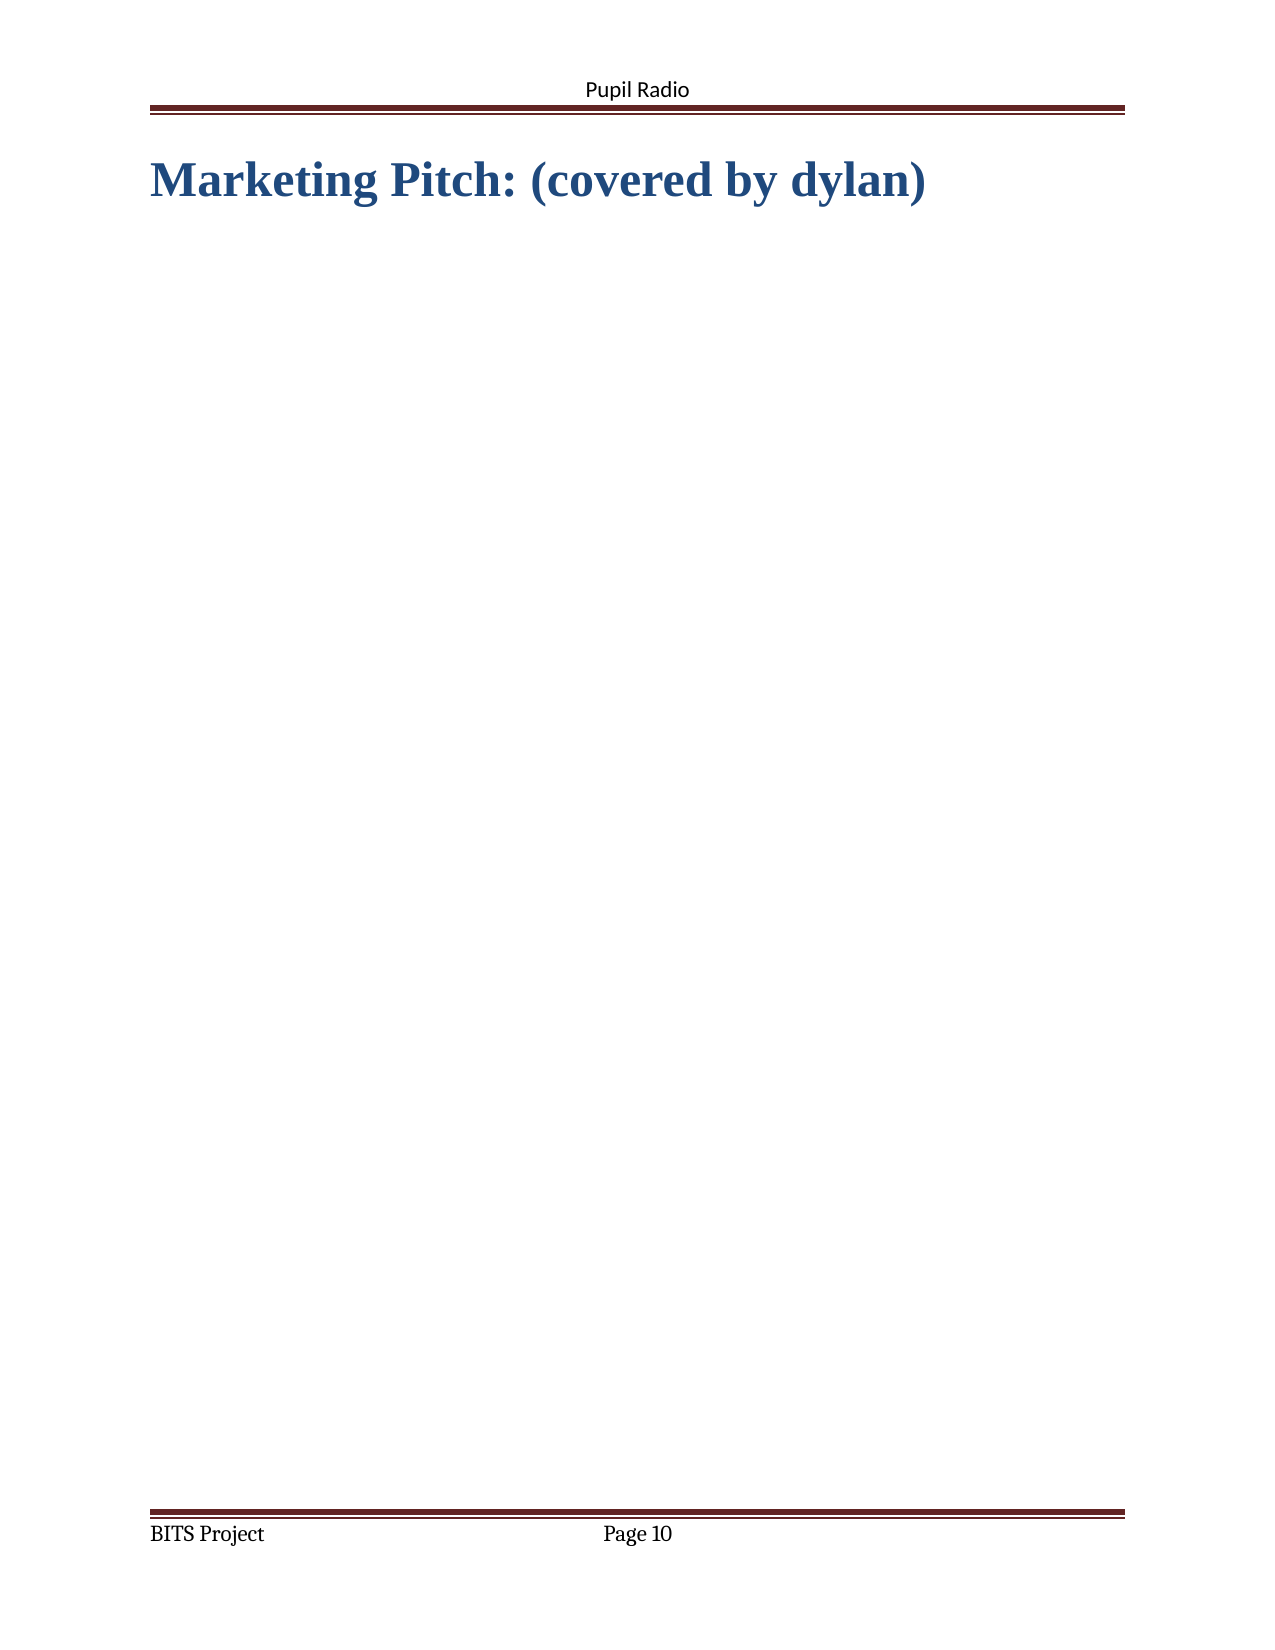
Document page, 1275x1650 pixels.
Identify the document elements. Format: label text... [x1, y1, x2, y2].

subtitle Marketing Pitch: (covered by dylan) [150, 150, 1125, 207]
